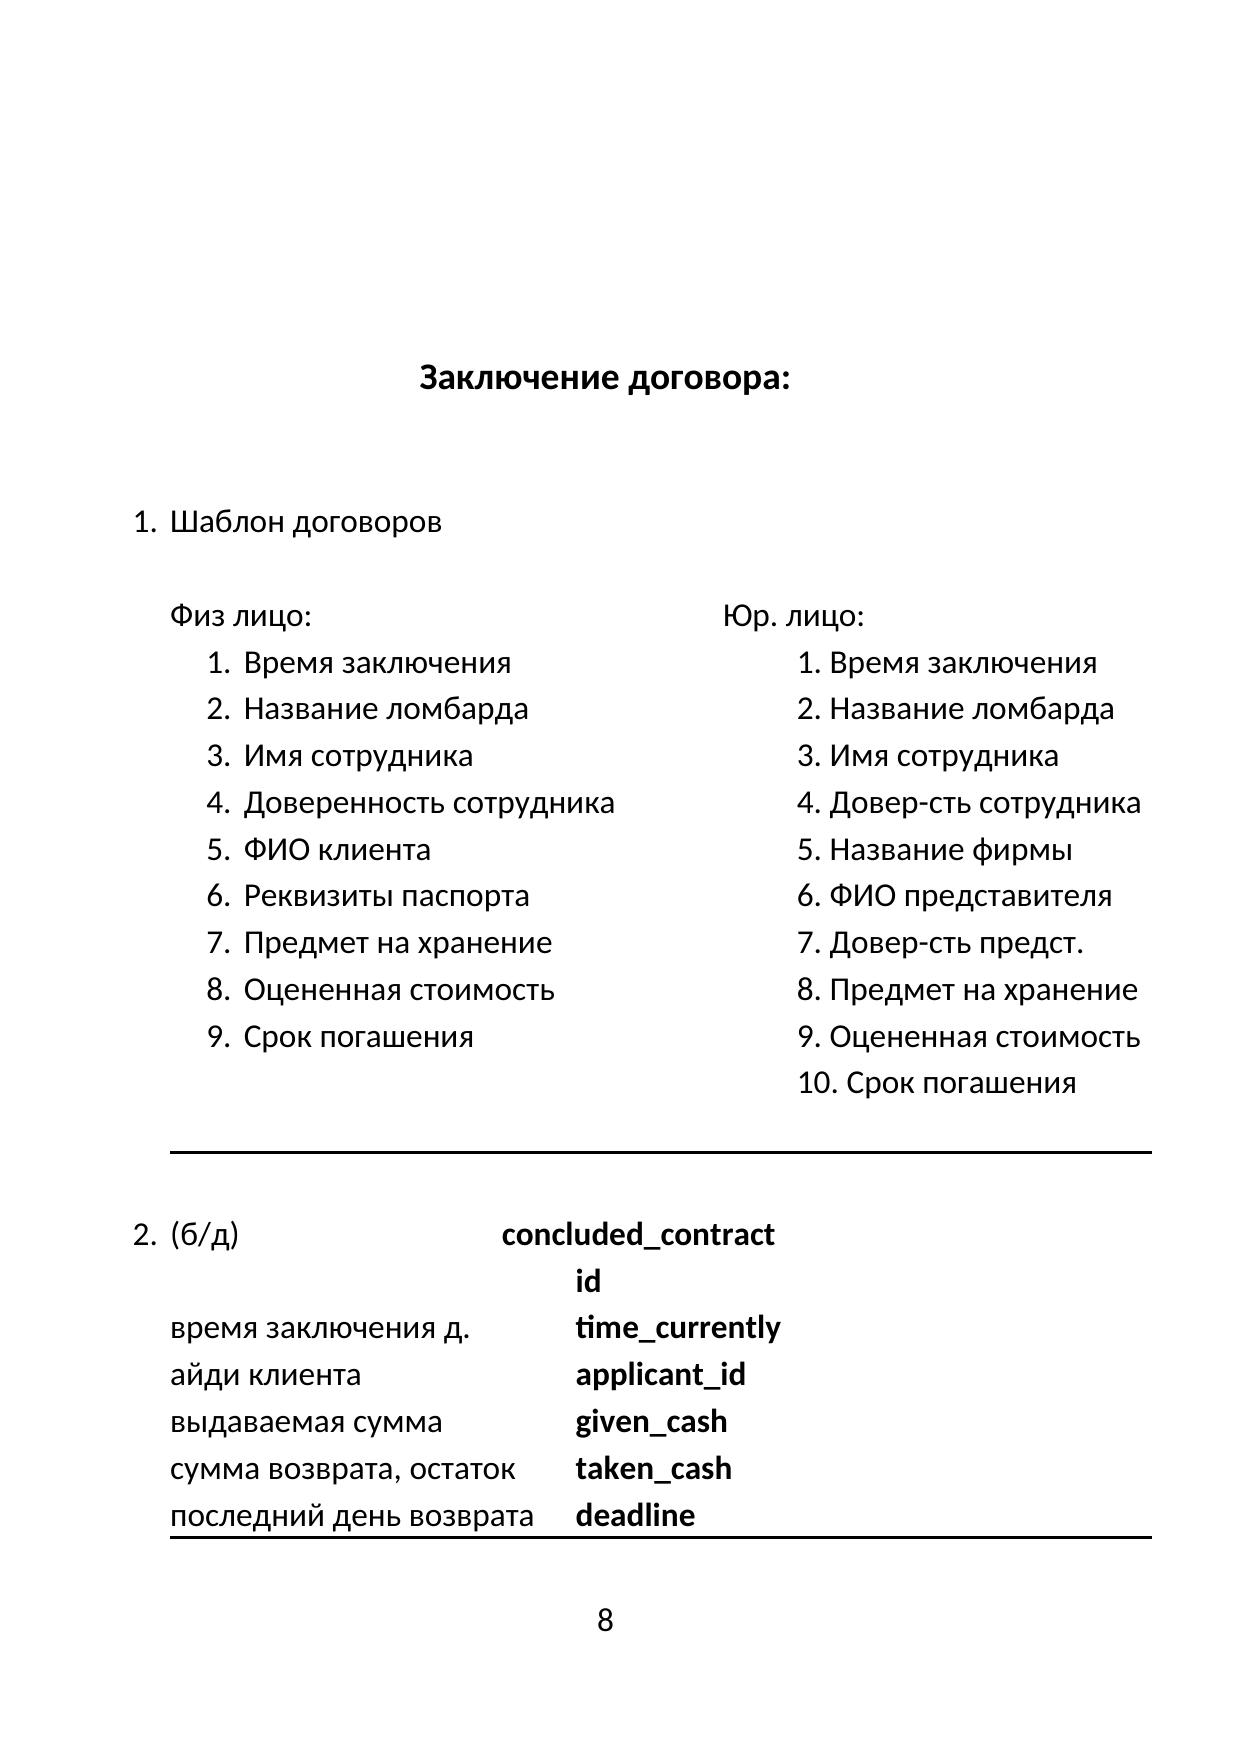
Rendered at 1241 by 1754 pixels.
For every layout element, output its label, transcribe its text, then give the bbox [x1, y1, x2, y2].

list сумма возврата, остаток taken_cash [170, 1447, 1152, 1488]
list Реквизиты паспорта 6. ФИО представителя [206, 874, 1152, 915]
list 10. Срок погашения [243, 1062, 1152, 1102]
list выдаваемая сумма given_cash [170, 1400, 1152, 1441]
list Доверенность сотрудника 4. Довер-сть сотрудника [206, 781, 1152, 822]
list Физ лицо: Юр. лицо: [170, 594, 1152, 634]
list Срок погашения 9. Оцененная стоимость [206, 1015, 1152, 1056]
list Время заключения 1. Время заключения [206, 641, 1152, 681]
list Шаблон договоров [132, 500, 1152, 541]
list последний день возврата deadline [170, 1494, 1152, 1536]
list (б/д) concluded_contract [132, 1213, 1152, 1254]
list Оцененная стоимость 8. Предмет на хранение [206, 968, 1152, 1009]
list ФИО клиента 5. Название фирмы [206, 828, 1152, 868]
list айди клиента applicant_id [170, 1353, 1152, 1394]
list Название ломбарда 2. Название ломбарда [206, 687, 1152, 728]
list Имя сотрудника 3. Имя сотрудника [206, 734, 1152, 775]
list id [170, 1260, 1152, 1301]
text Заключение договора: [59, 353, 1152, 399]
list Предмет на хранение 7. Довер-сть предст. [206, 921, 1152, 962]
list время заключения д. time_currently [170, 1307, 1152, 1347]
